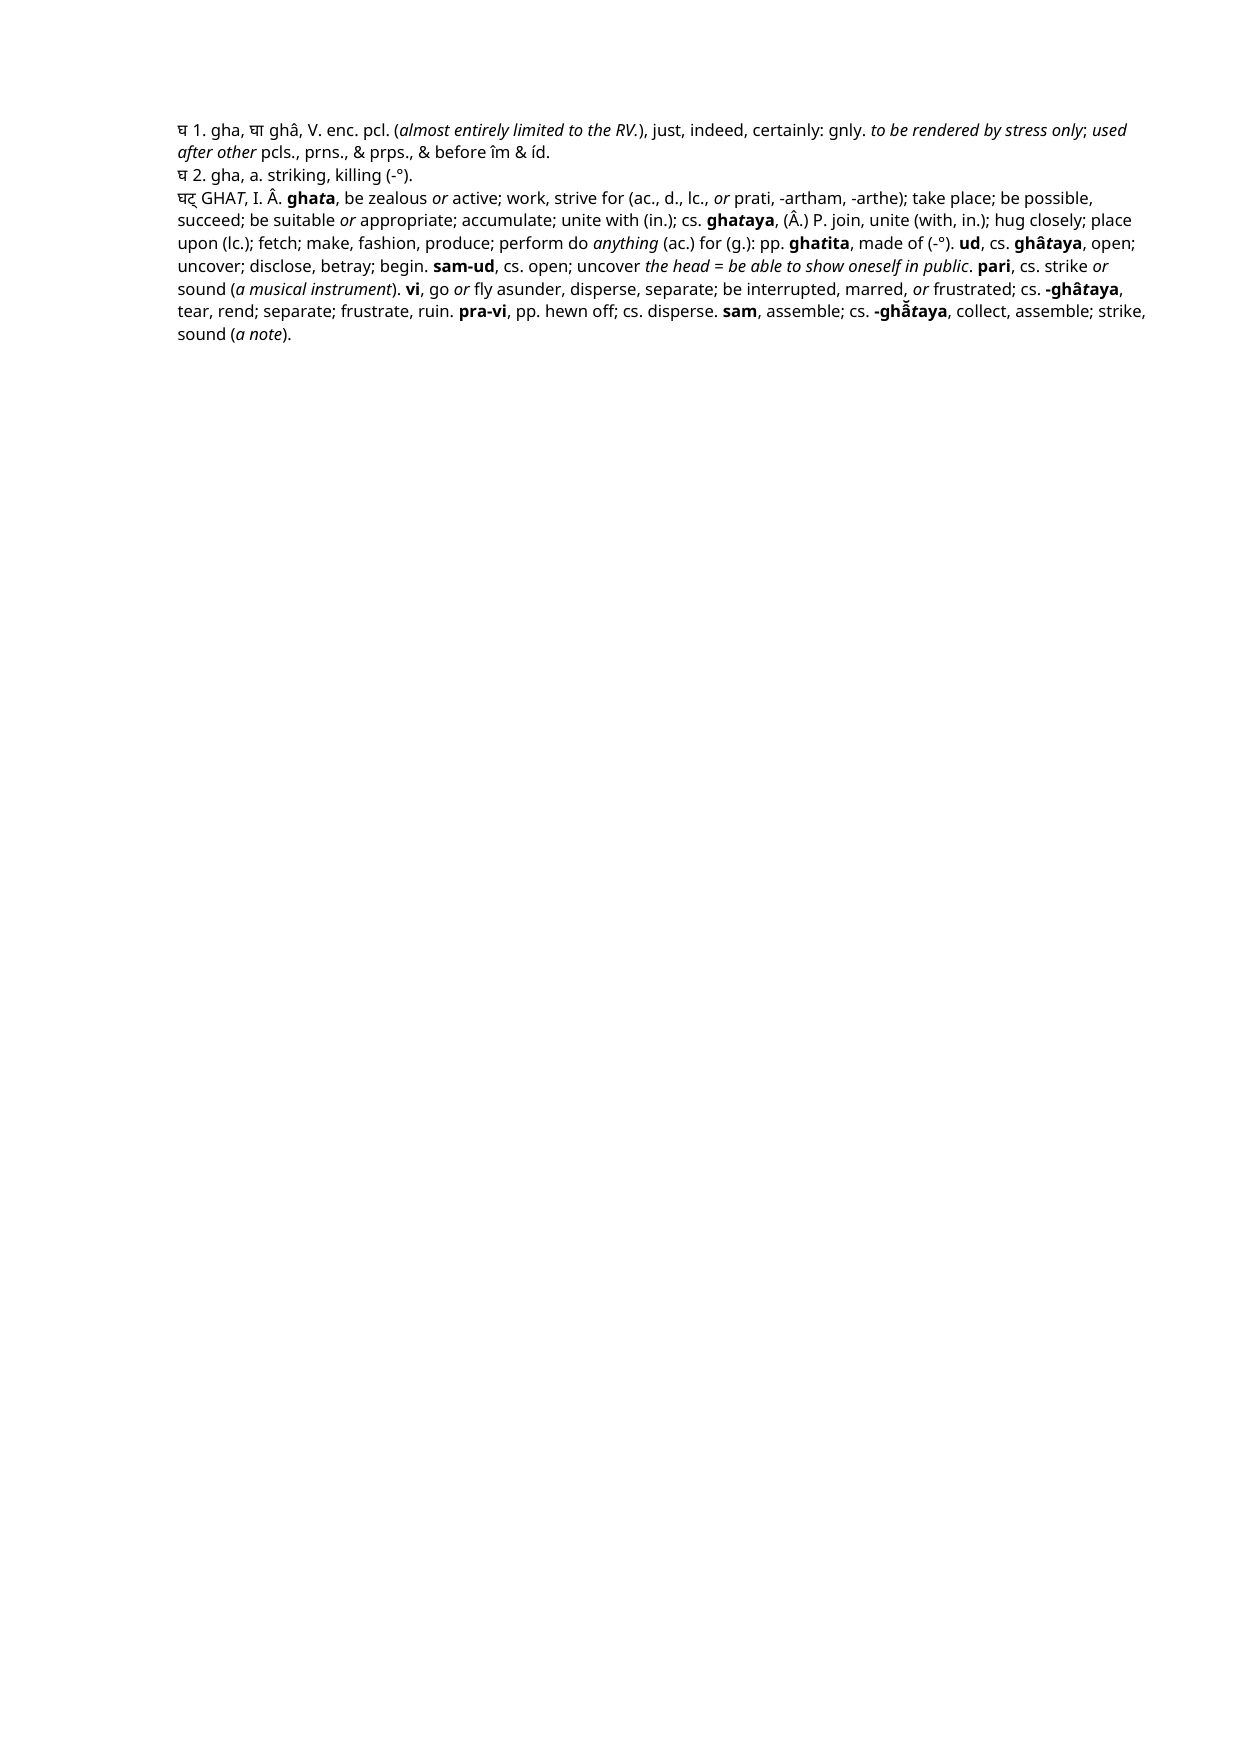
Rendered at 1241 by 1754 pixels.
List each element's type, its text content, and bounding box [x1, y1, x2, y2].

text घ 1. gha, घा ghâ, V. enc. pcl. (almost entirely limited to the RV.), just, indeed, certainly: gnly. to be rendered by stress only; used after other pcls., prns., & prps., & before îm & íd. घ 2. gha, a. striking, killing (-°). घट् GHAT, I. Â. ghata, be zealous or active; work, strive for (ac., d., lc., or prati, -artham, -arthe); take place; be possible, succeed; be suitable or appropriate; accumulate; unite with (in.); cs. ghataya, (Â.) P. join, unite (with, in.); hug closely; place upon (lc.); fetch; make, fashion, produce; perform do anything (ac.) for (g.): pp. ghatita, made of (-°). ud, cs. ghâtaya, open; uncover; disclose, betray; begin. sam-ud, cs. open; uncover the head = be able to show oneself in public. pari, cs. strike or sound (a musical instrument). vi, go or fly asunder, disperse, separate; be interrupted, marred, or frustrated; cs. -ghâtaya, tear, rend; separate; frustrate, ruin. pra-vi, pp. hewn off; cs. disperse. sam, assemble; cs. -ghâ̆taya, collect, assemble; strike, sound (a note). [177, 118, 1152, 345]
